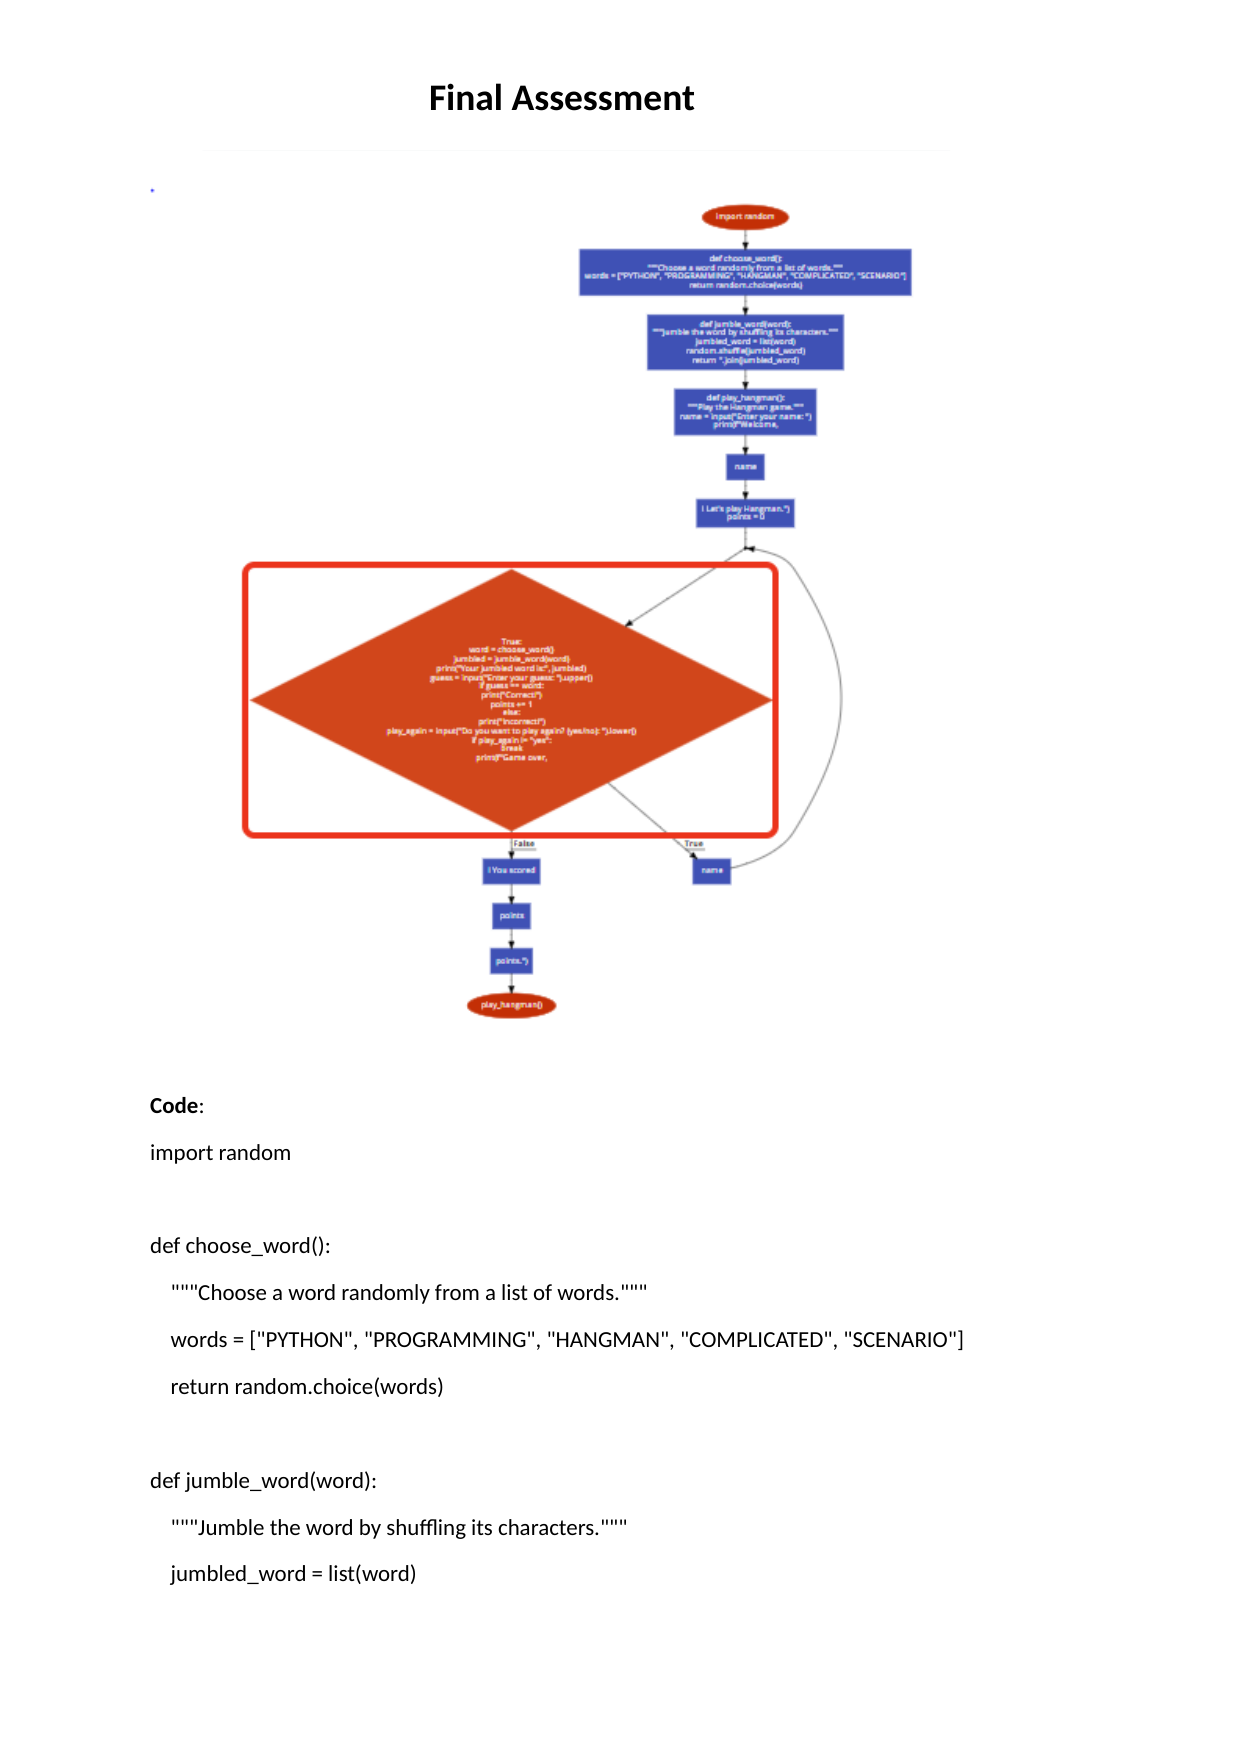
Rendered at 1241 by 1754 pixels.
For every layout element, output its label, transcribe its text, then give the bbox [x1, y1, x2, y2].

text def jumble_word(word): [150, 1466, 1090, 1494]
text import random [150, 1138, 1090, 1166]
text """Choose a word randomly from a list of words.""" [150, 1278, 1090, 1306]
text def choose_word(): [150, 1231, 1090, 1259]
text jumbled_word = list(word) [150, 1559, 1090, 1587]
text """Jumble the word by shuffling its characters.""" [150, 1513, 1090, 1541]
text return random.choice(words) [150, 1372, 1090, 1400]
picture [150, 150, 951, 1025]
text words = ["PYTHON", "PROGRAMMING", "HANGMAN", "COMPLICATED", "SCENARIO"] [150, 1325, 1090, 1353]
text Code: [150, 1091, 1090, 1119]
